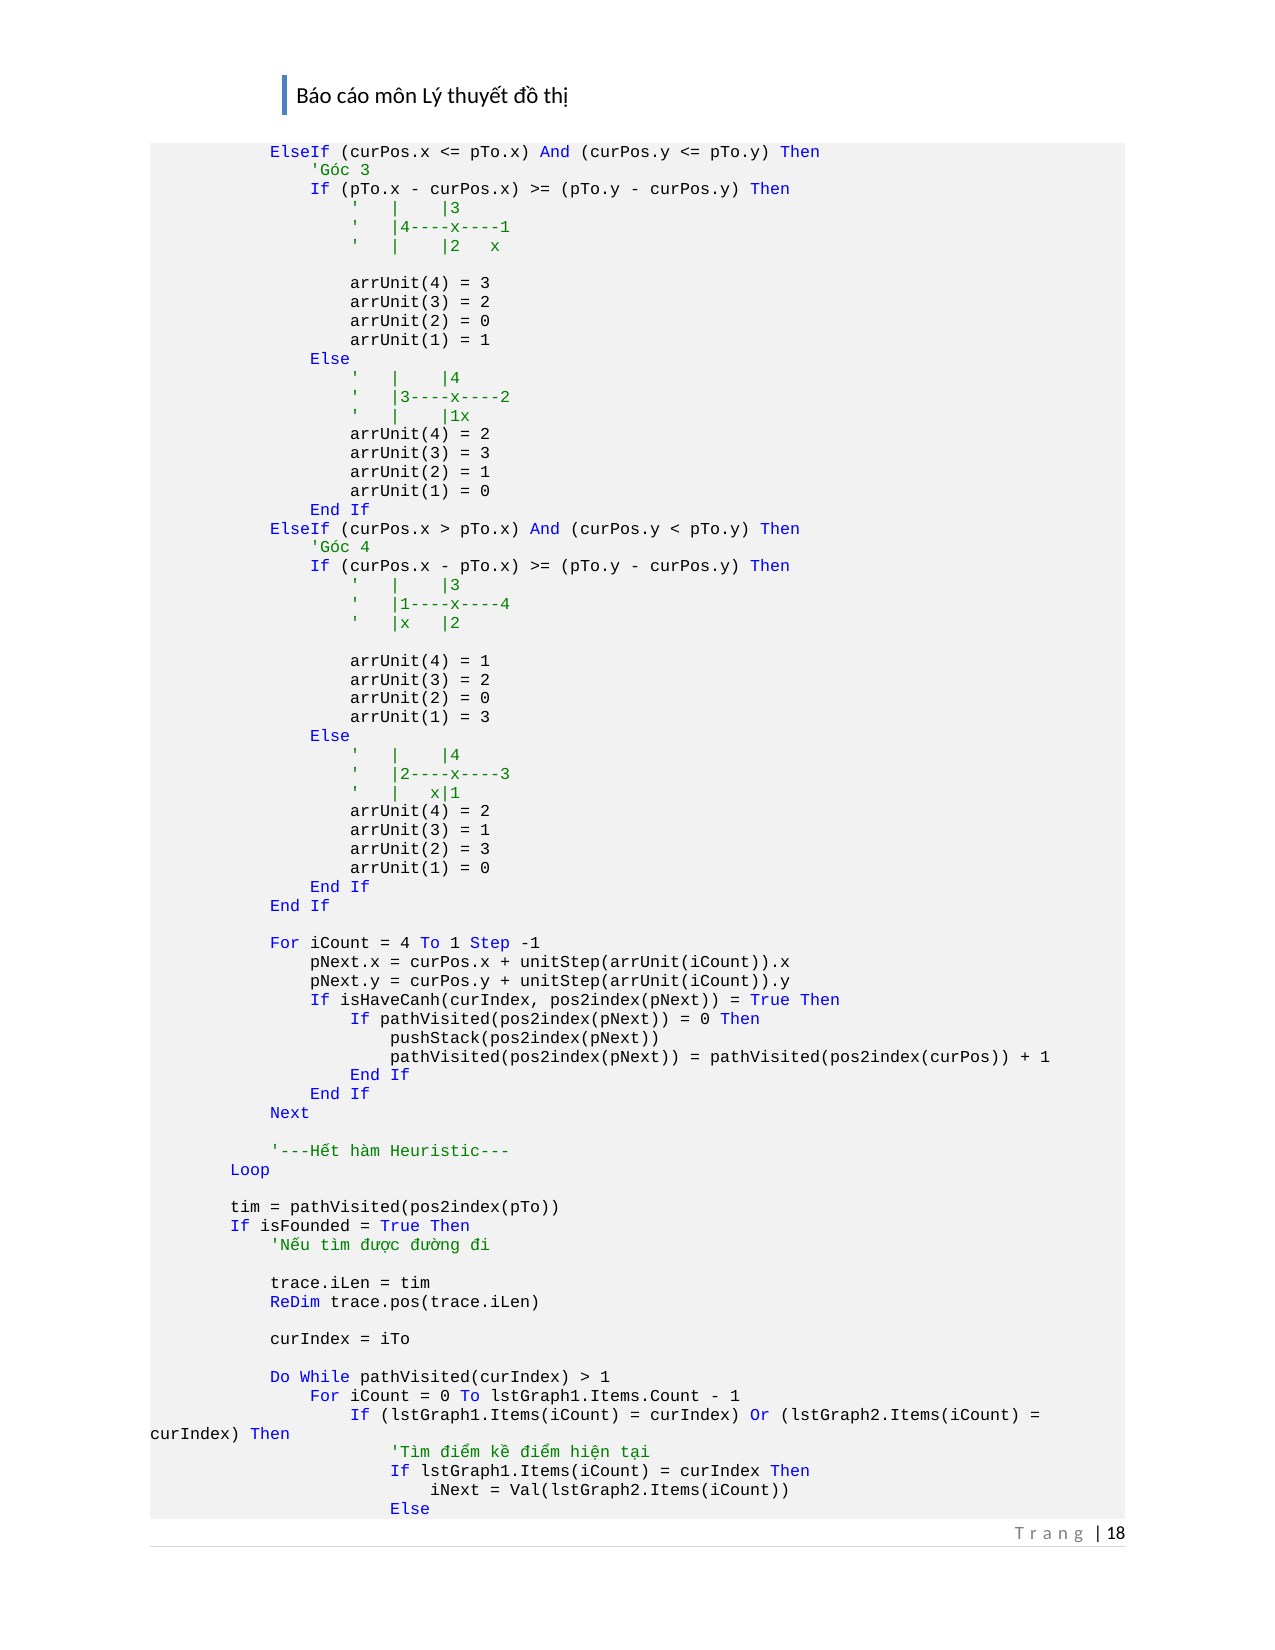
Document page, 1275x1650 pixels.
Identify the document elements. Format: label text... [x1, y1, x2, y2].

text ' | x|1 [150, 784, 1125, 803]
text ' | |3 [150, 200, 1125, 218]
text If isHaveCanh(curIndex, pos2index(pNext)) = True Then [150, 992, 1125, 1010]
text End If [150, 897, 1125, 916]
text End If [150, 1067, 1125, 1086]
text ElseIf (curPos.x <= pTo.x) And (curPos.y <= pTo.y) Then [150, 143, 1125, 162]
text End If [150, 501, 1125, 520]
text If (curPos.x - pTo.x) >= (pTo.y - curPos.y) Then [150, 558, 1125, 577]
text ' |3----x----2 [150, 388, 1125, 407]
text pNext.x = curPos.x + unitStep(arrUnit(iCount)).x [150, 954, 1125, 973]
text arrUnit(4) = 3 [150, 275, 1125, 294]
text ' | |3 [150, 577, 1125, 596]
text pathVisited(pos2index(pNext)) = pathVisited(pos2index(curPos)) + 1 [150, 1048, 1125, 1067]
text arrUnit(1) = 0 [150, 482, 1125, 501]
text End If [150, 1086, 1125, 1105]
text If isFounded = True Then [150, 1218, 1125, 1237]
text ' | |2 x [150, 237, 1125, 256]
text arrUnit(4) = 1 [150, 652, 1125, 671]
text arrUnit(4) = 2 [150, 803, 1125, 822]
text arrUnit(3) = 1 [150, 822, 1125, 841]
text pNext.y = curPos.y + unitStep(arrUnit(iCount)).y [150, 973, 1125, 992]
text 'Tìm điểm kề điểm hiện tại [150, 1444, 1125, 1463]
text ' | |1x [150, 407, 1125, 426]
text iNext = Val(lstGraph2.Items(iCount)) [150, 1482, 1125, 1501]
text ' |2----x----3 [150, 765, 1125, 784]
text trace.iLen = tim [150, 1274, 1125, 1293]
text For iCount = 4 To 1 Step -1 [150, 935, 1125, 954]
text If (lstGraph1.Items(iCount) = curIndex) Or (lstGraph2.Items(iCount) = curIndex) Then [150, 1406, 1125, 1444]
text arrUnit(2) = 1 [150, 464, 1125, 482]
text End If [150, 878, 1125, 897]
text arrUnit(1) = 1 [150, 332, 1125, 351]
text ' |4----x----1 [150, 218, 1125, 237]
text Do While pathVisited(curIndex) > 1 [150, 1369, 1125, 1387]
text arrUnit(4) = 2 [150, 426, 1125, 445]
text If lstGraph1.Items(iCount) = curIndex Then [150, 1463, 1125, 1482]
text ' |1----x----4 [150, 596, 1125, 614]
text 'Nếu tìm được đường đi [150, 1237, 1125, 1256]
text If pathVisited(pos2index(pNext)) = 0 Then [150, 1010, 1125, 1029]
text ' | |4 [150, 369, 1125, 388]
text For iCount = 0 To lstGraph1.Items.Count - 1 [150, 1387, 1125, 1406]
text ElseIf (curPos.x > pTo.x) And (curPos.y < pTo.y) Then [150, 520, 1125, 539]
text arrUnit(3) = 2 [150, 671, 1125, 690]
text arrUnit(1) = 0 [150, 859, 1125, 878]
text arrUnit(1) = 3 [150, 709, 1125, 728]
text arrUnit(2) = 0 [150, 313, 1125, 332]
text Else [150, 728, 1125, 746]
text ReDim trace.pos(trace.iLen) [150, 1293, 1125, 1312]
text arrUnit(2) = 0 [150, 690, 1125, 709]
text Next [150, 1105, 1125, 1123]
text ' | |4 [150, 746, 1125, 765]
text Else [150, 351, 1125, 369]
text arrUnit(3) = 3 [150, 445, 1125, 464]
text 'Góc 3 [150, 162, 1125, 181]
text curIndex = iTo [150, 1331, 1125, 1350]
text '---Hết hàm Heuristic--- [150, 1142, 1125, 1161]
text ' |x |2 [150, 614, 1125, 633]
text Loop [150, 1161, 1125, 1180]
text Else [150, 1501, 1125, 1519]
text tim = pathVisited(pos2index(pTo)) [150, 1199, 1125, 1218]
text If (pTo.x - curPos.x) >= (pTo.y - curPos.y) Then [150, 181, 1125, 200]
text 'Góc 4 [150, 539, 1125, 558]
text arrUnit(2) = 3 [150, 841, 1125, 859]
text arrUnit(3) = 2 [150, 294, 1125, 313]
text pushStack(pos2index(pNext)) [150, 1029, 1125, 1048]
